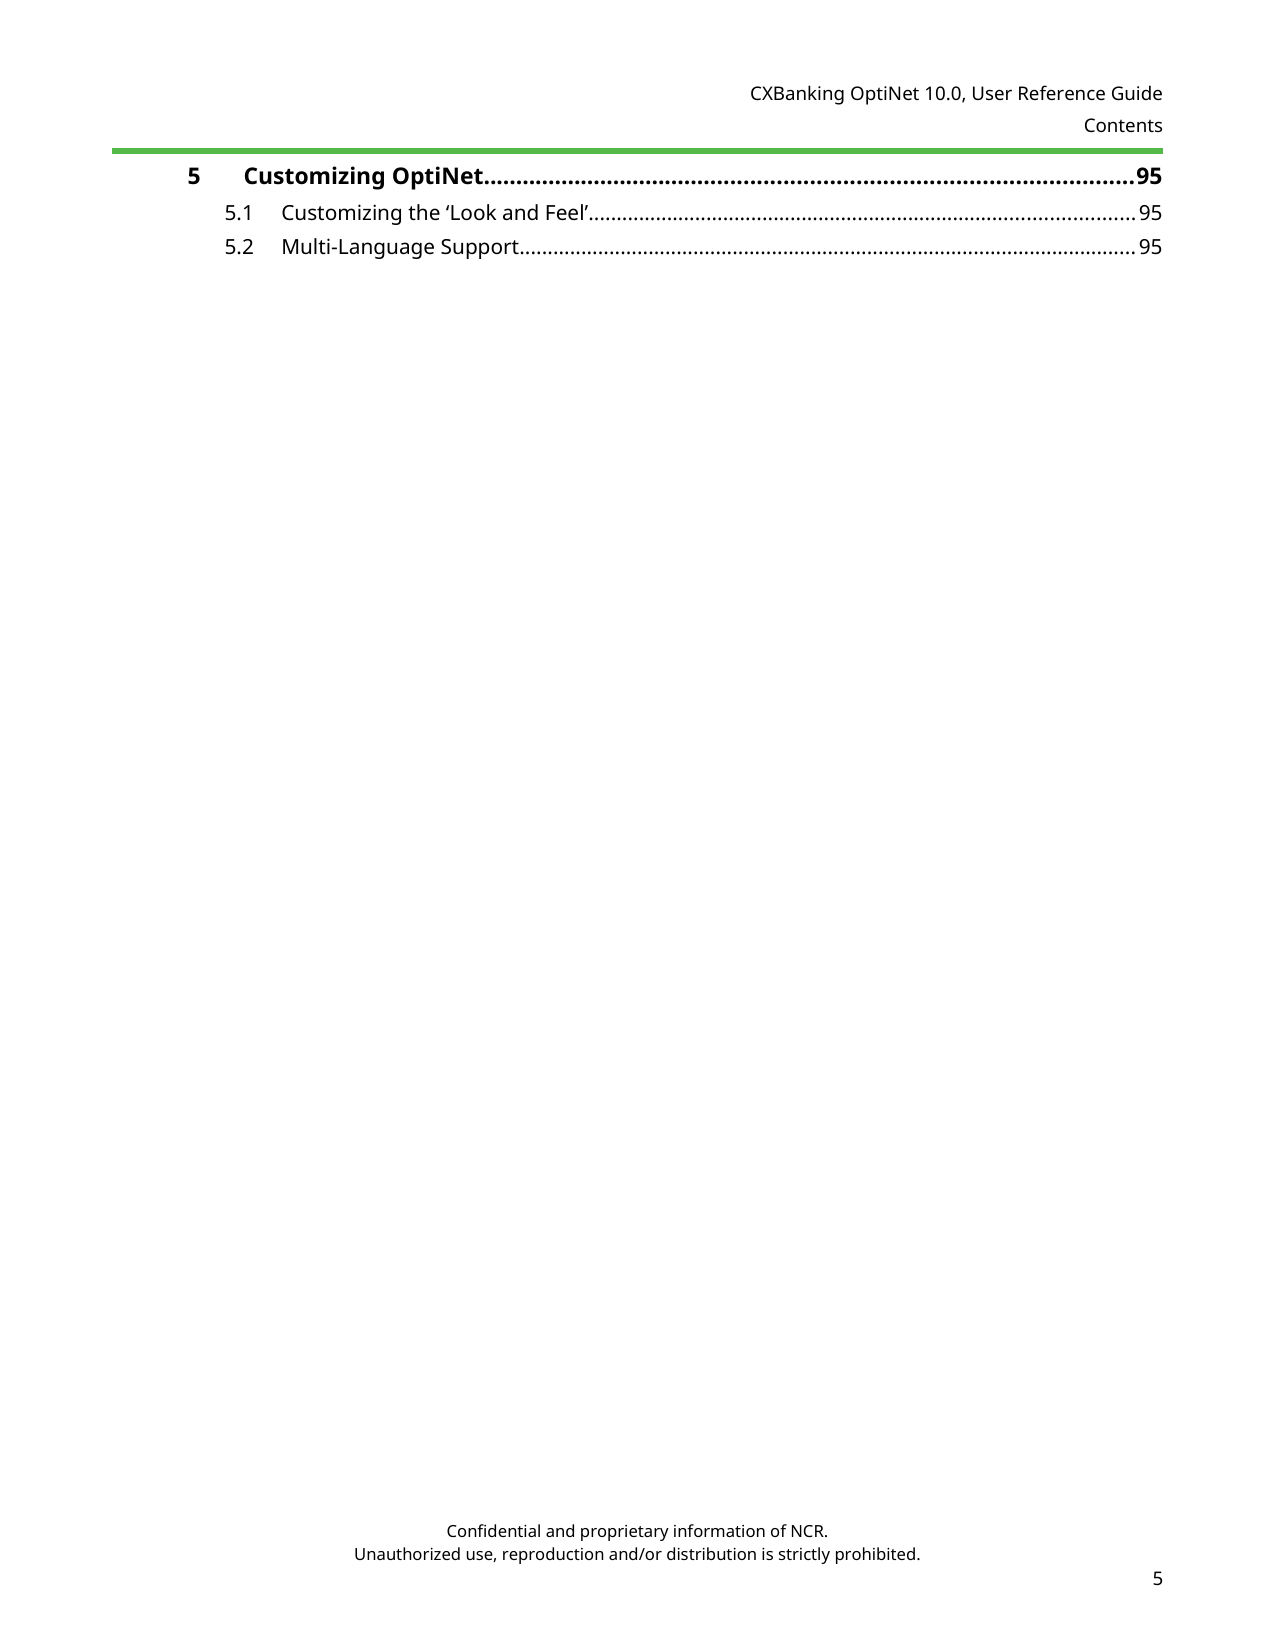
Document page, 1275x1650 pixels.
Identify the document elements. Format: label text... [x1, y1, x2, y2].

text 5 Customizing OptiNet 95 [187, 160, 1163, 192]
text 5.2 Multi-Language Support 95 [224, 232, 1163, 261]
text 5.1 Customizing the ‘Look and Feel’ 95 [224, 198, 1163, 226]
